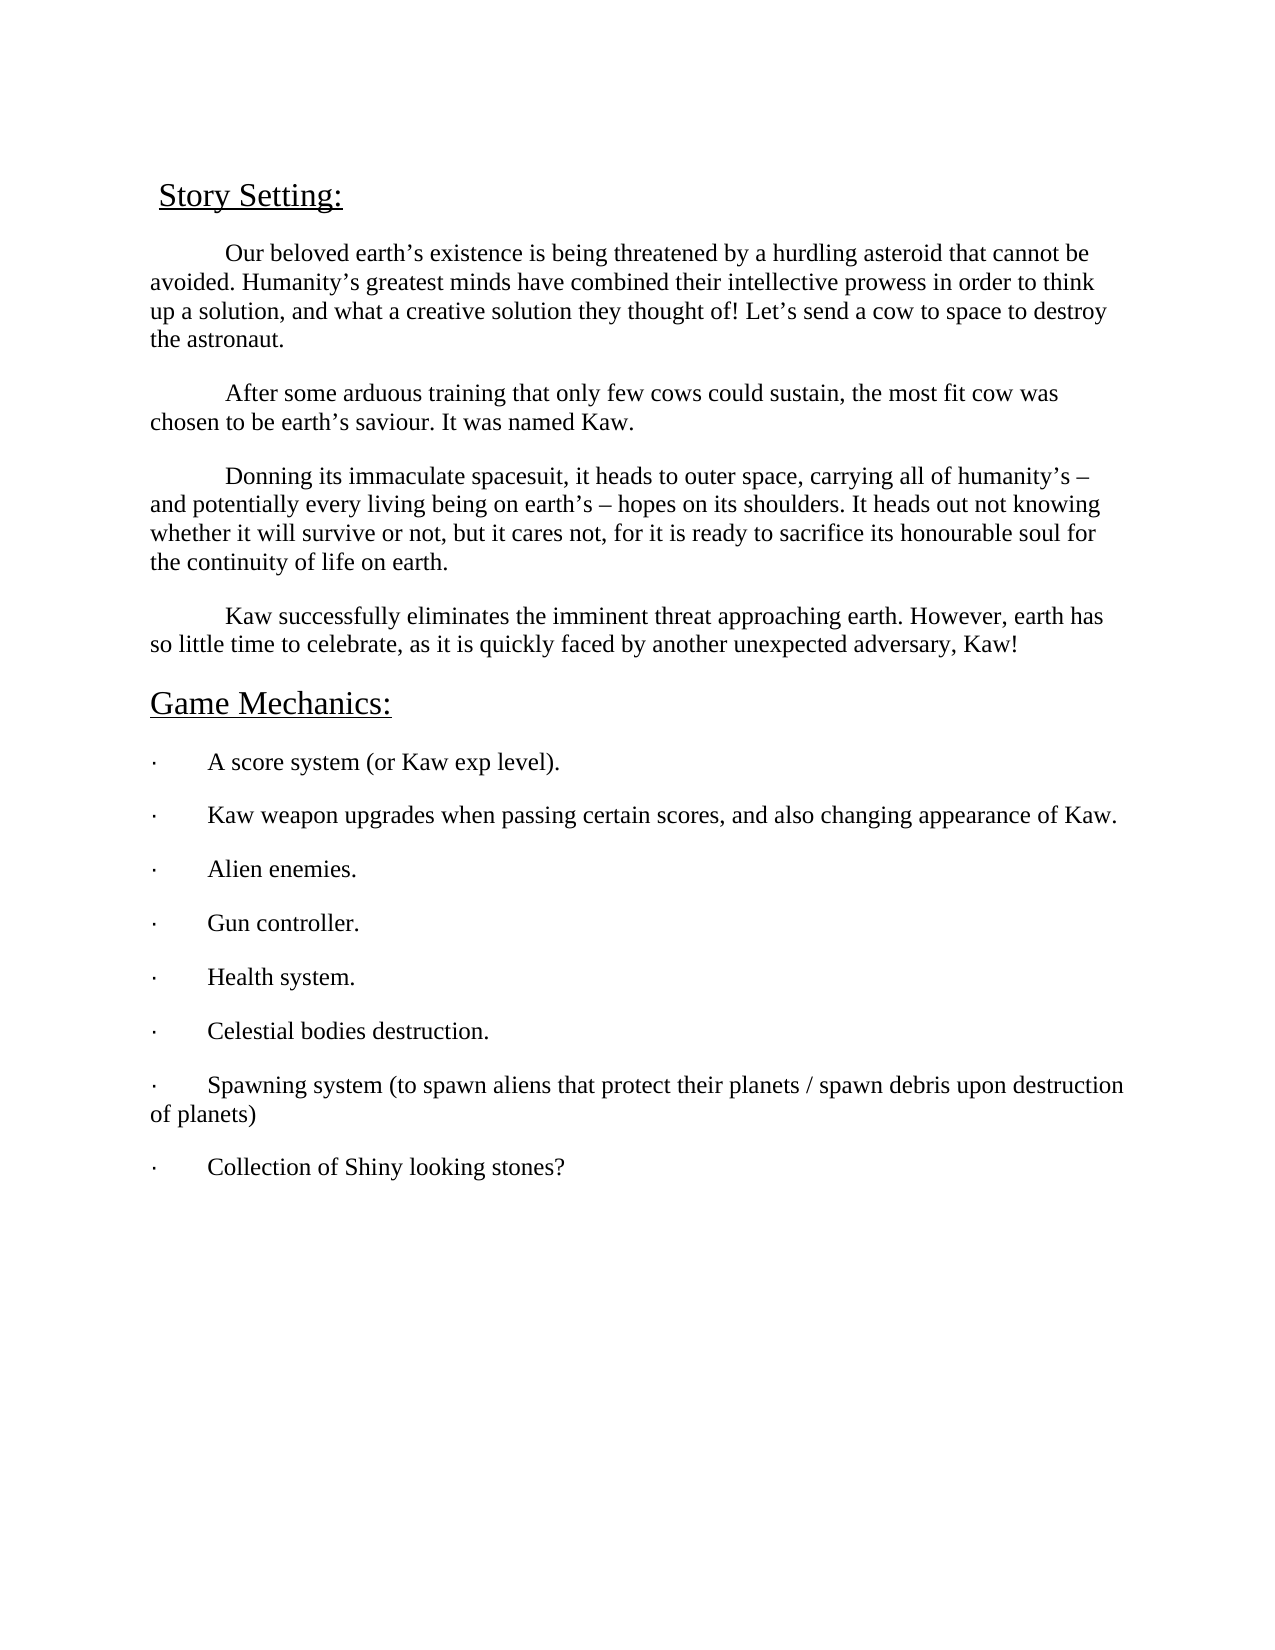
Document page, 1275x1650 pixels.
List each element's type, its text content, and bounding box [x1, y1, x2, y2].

text Our beloved earth’s existence is being threatened by a hurdling asteroid that cannot be avoided. Humanity’s greatest minds have combined their intellective prowess in order to think up a solution, and what a creative solution they thought of! Let’s send a cow to space to destroy the astronaut. [150, 238, 1125, 353]
text Game Mechanics: [150, 683, 1125, 722]
text · Health system. [150, 962, 1125, 991]
text · Kaw weapon upgrades when passing certain scores, and also changing appearance of Kaw. [150, 801, 1125, 829]
text Story Setting: [150, 175, 1125, 213]
text Donning its immaculate spacesuit, it heads to outer space, carrying all of humanity’s – and potentially every living being on earth’s – hopes on its shoulders. It heads out not knowing whether it will survive or not, but it cares not, for it is ready to sacrifice its honourable soul for the continuity of life on earth. [150, 461, 1125, 576]
text · Spawning system (to spawn aliens that protect their planets / spawn debris upon destruction of planets) [150, 1070, 1125, 1127]
text After some arduous training that only few cows could sustain, the most fit cow was chosen to be earth’s saviour. It was named Kaw. [150, 378, 1125, 436]
text · Gun controller. [150, 908, 1125, 937]
text · Collection of Shiny looking stones? [150, 1152, 1125, 1181]
text · Alien enemies. [150, 854, 1125, 883]
text · Celestial bodies destruction. [150, 1016, 1125, 1045]
text · A score system (or Kaw exp level). [150, 747, 1125, 776]
text Kaw successfully eliminates the imminent threat approaching earth. However, earth has so little time to celebrate, as it is quickly faced by another unexpected adversary, Kaw! [150, 601, 1125, 658]
